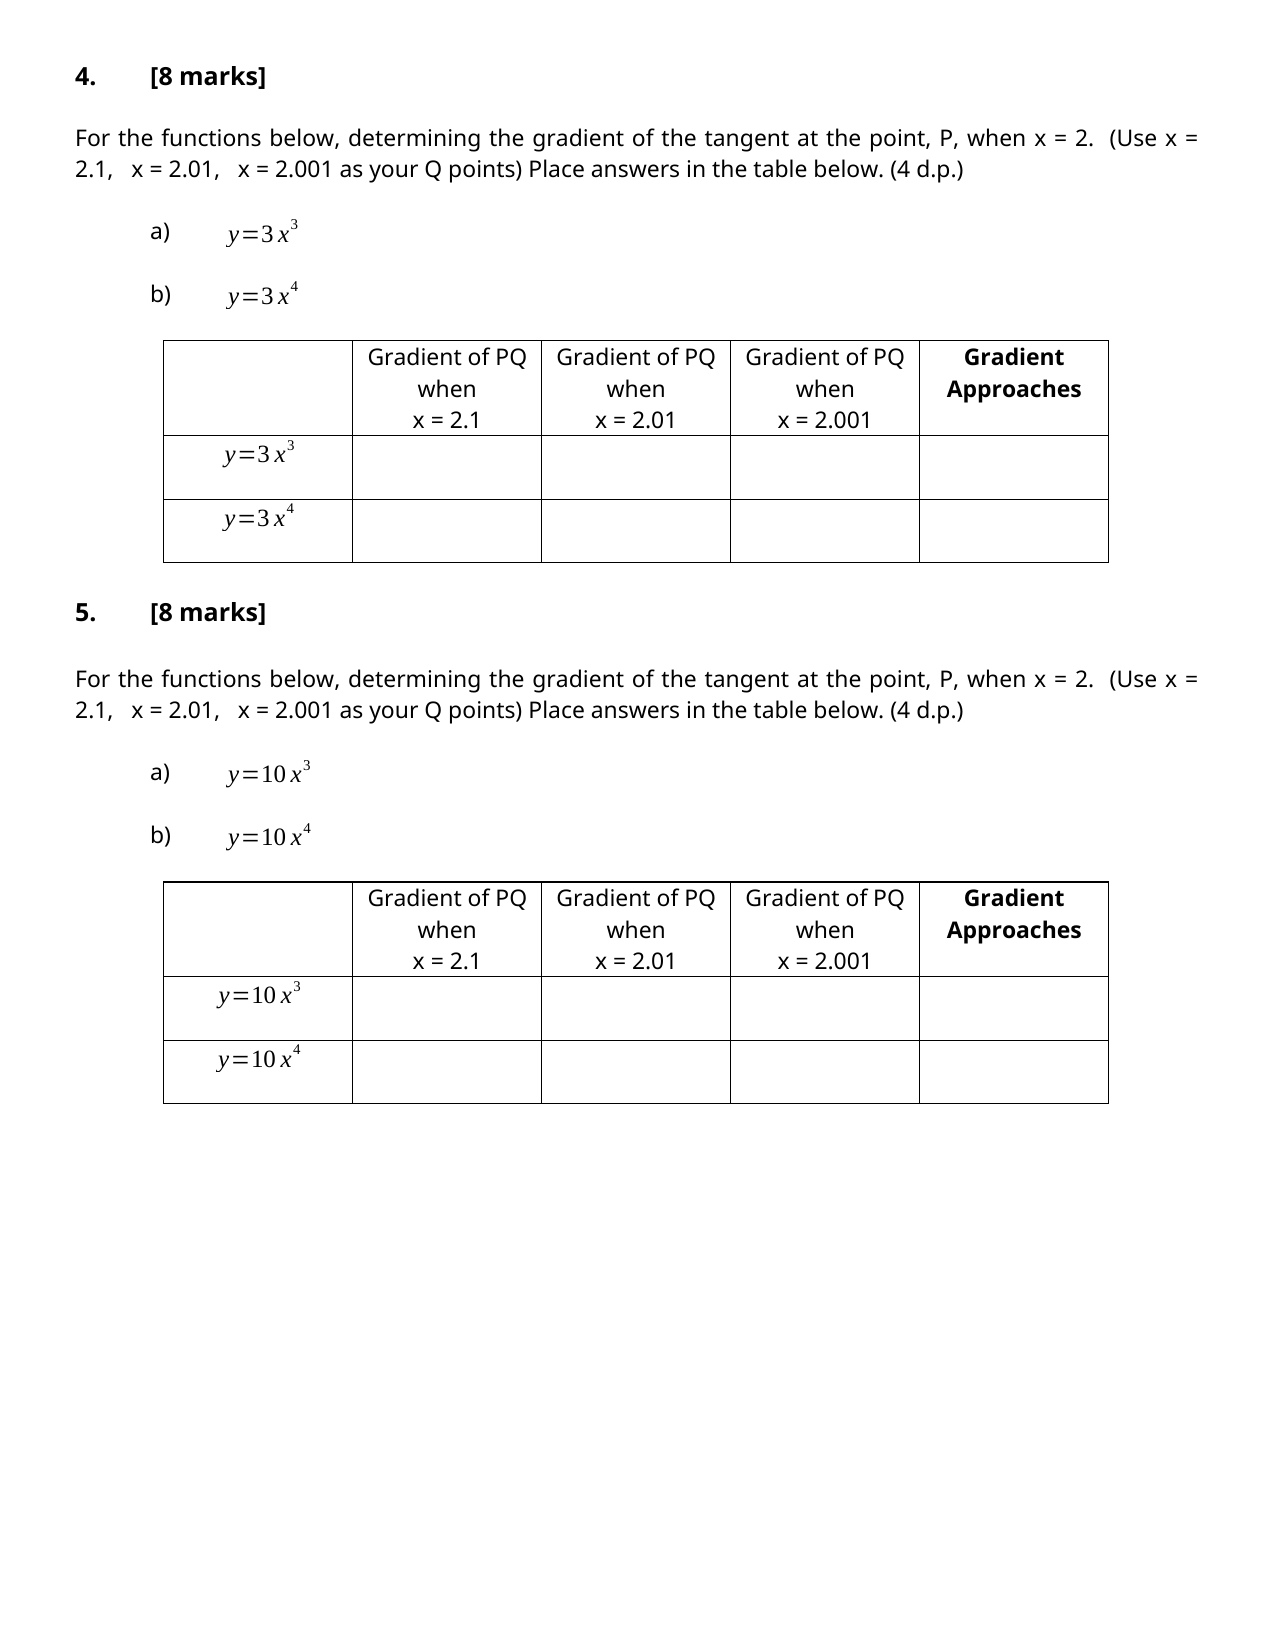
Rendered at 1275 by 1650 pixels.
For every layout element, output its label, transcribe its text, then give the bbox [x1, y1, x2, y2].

table_cell [920, 500, 1108, 562]
text a) [75, 215, 1200, 247]
table_cell [353, 977, 541, 1040]
table_cell [542, 977, 730, 1040]
text a) [75, 756, 1200, 788]
table_header Gradient Approaches [920, 883, 1108, 976]
table_header Gradient of PQ when x = 2.001 [731, 341, 919, 435]
text 5. [8 marks] [75, 594, 1200, 628]
table_cell [353, 500, 541, 562]
table_cell [542, 1041, 730, 1103]
table_header Gradient Approaches [920, 341, 1108, 435]
text b) [75, 819, 1200, 850]
table_cell [542, 436, 730, 499]
table_cell [164, 500, 352, 562]
table_header [164, 883, 352, 976]
table_header [164, 341, 352, 435]
table_cell [731, 1041, 919, 1103]
table_header Gradient of PQ when x = 2.01 [542, 883, 730, 976]
table_header Gradient of PQ when x = 2.1 [353, 341, 541, 435]
table_cell [542, 500, 730, 562]
table_cell [731, 500, 919, 562]
table_cell [731, 977, 919, 1040]
table_cell [353, 1041, 541, 1103]
table_cell [353, 436, 541, 499]
table_header Gradient of PQ when x = 2.001 [731, 883, 919, 976]
table_cell [731, 436, 919, 499]
table_cell [920, 1041, 1108, 1103]
text 4. [8 marks] [75, 59, 1200, 93]
table_cell [920, 977, 1108, 1040]
table_header Gradient of PQ when x = 2.1 [353, 883, 541, 976]
text b) [75, 278, 1200, 309]
text For the functions below, determining the gradient of the tangent at the point, P, when x = 2. (Use x = 2.1, x = 2.01, x = 2.001 as your Q points) Place answers in the table below. (4 d.p.) [75, 663, 1200, 725]
table_header Gradient of PQ when x = 2.01 [542, 341, 730, 435]
table_cell [920, 436, 1108, 499]
table_cell [164, 977, 352, 1040]
text For the functions below, determining the gradient of the tangent at the point, P, when x = 2. (Use x = 2.1, x = 2.01, x = 2.001 as your Q points) Place answers in the table below. (4 d.p.) [75, 122, 1200, 184]
table_cell [164, 436, 352, 499]
table_cell [164, 1041, 352, 1103]
